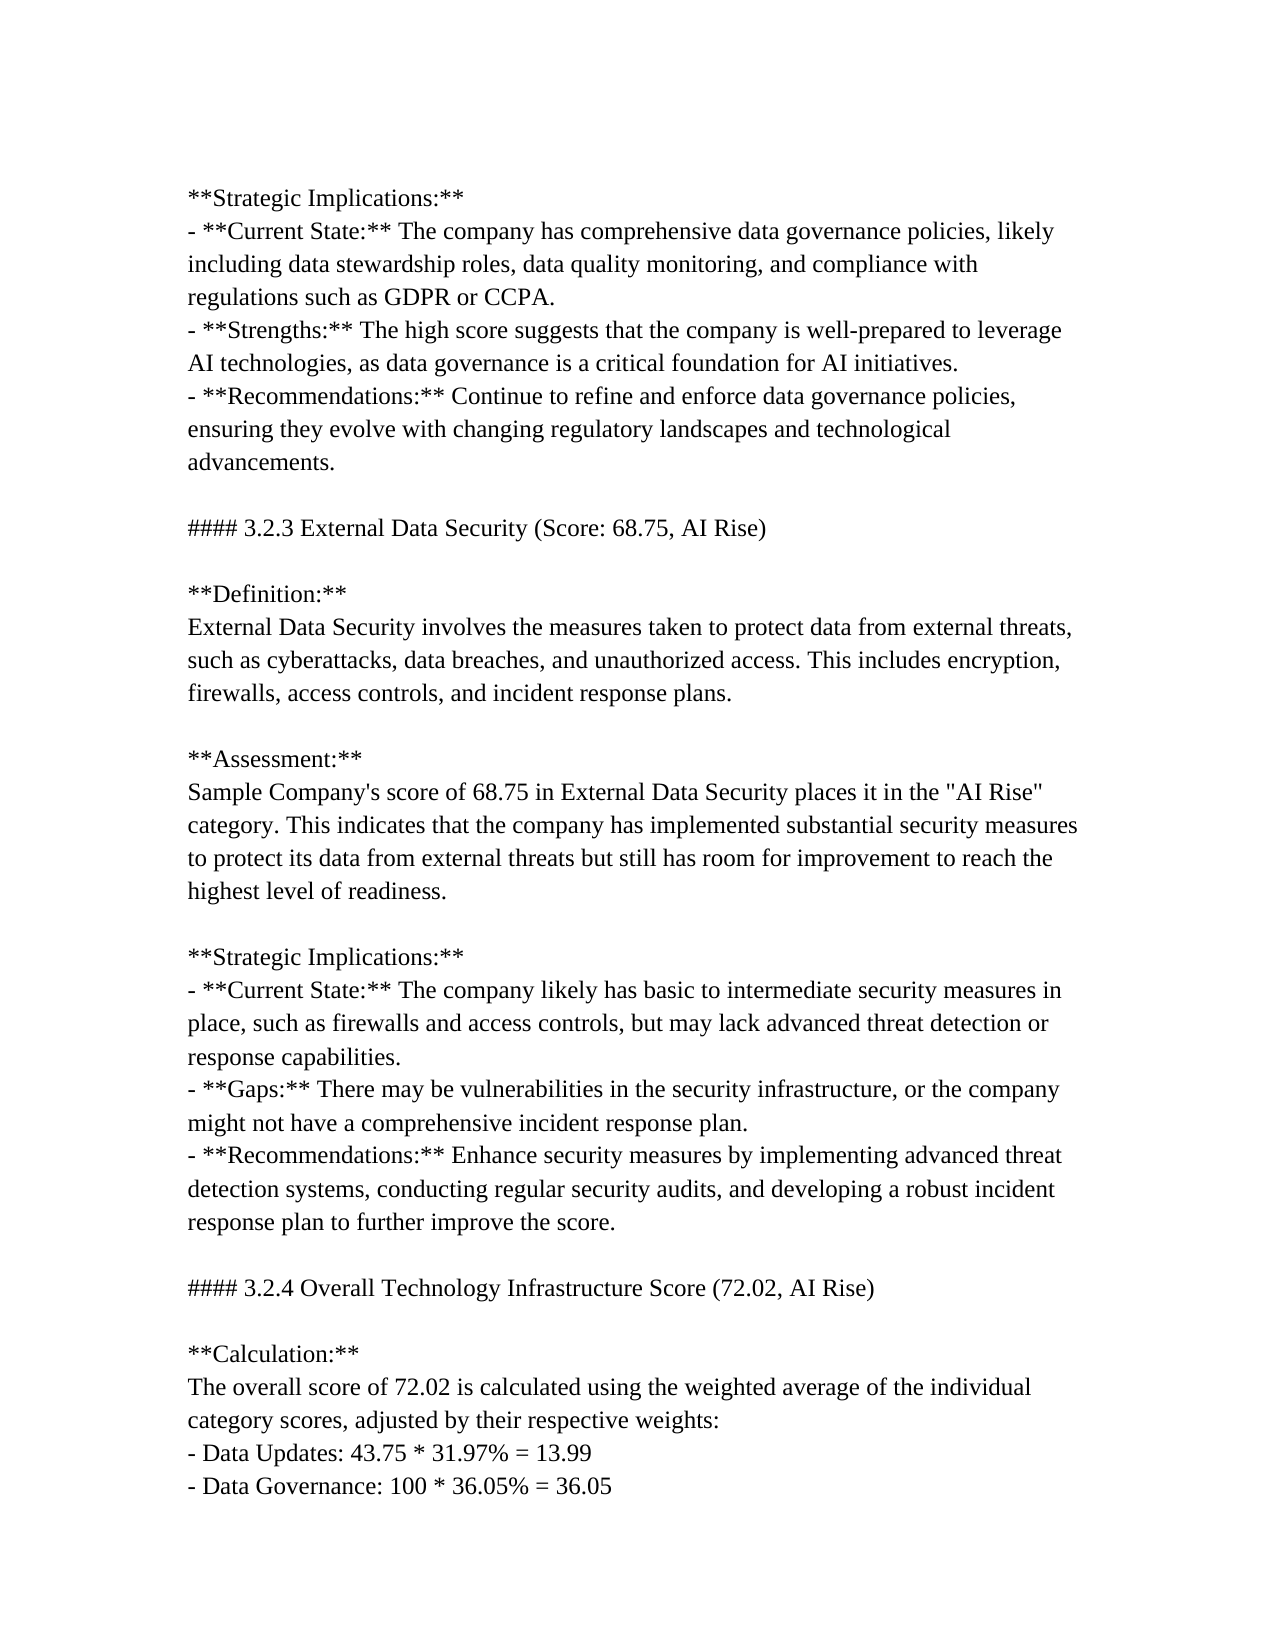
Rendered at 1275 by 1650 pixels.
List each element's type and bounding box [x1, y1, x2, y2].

text [187, 150, 1087, 1499]
